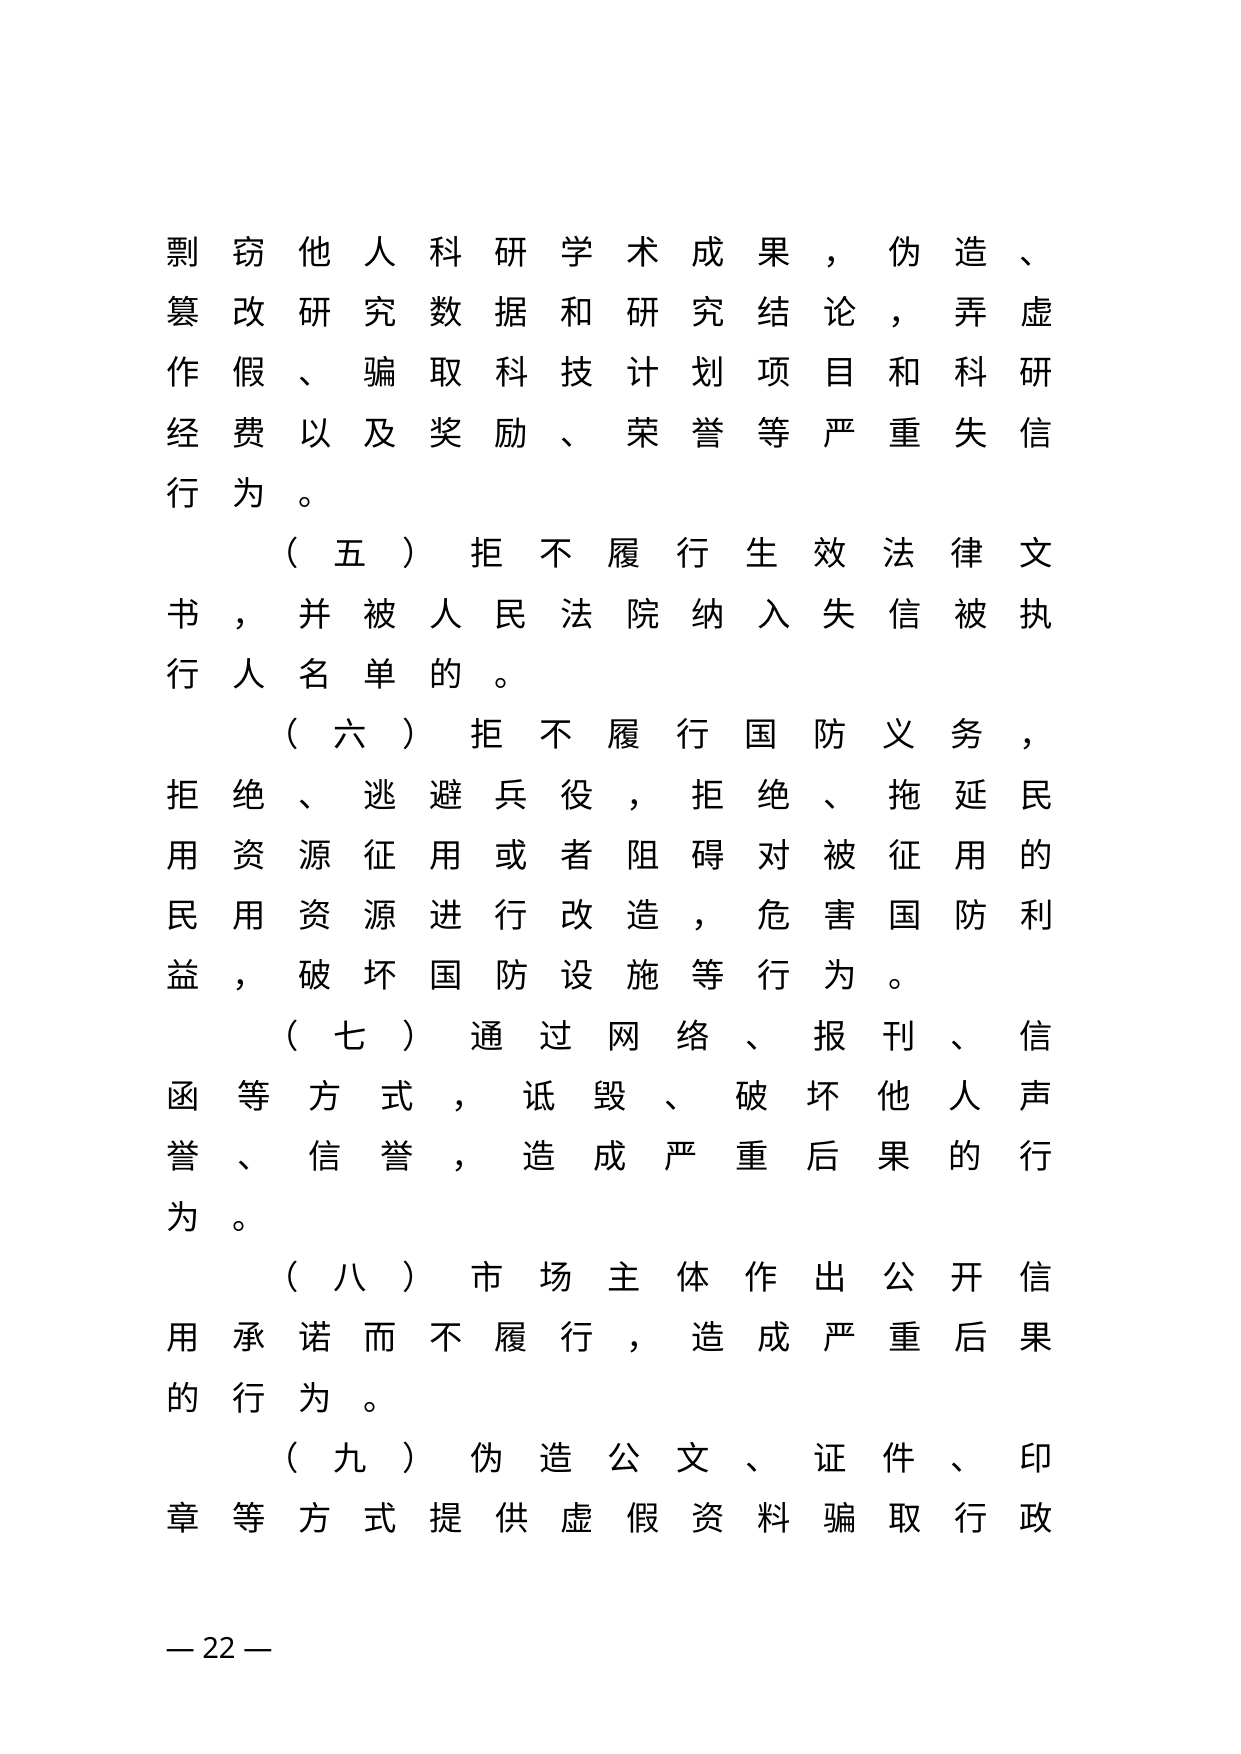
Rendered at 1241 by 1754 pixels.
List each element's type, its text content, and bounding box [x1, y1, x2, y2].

text （六）拒不履行国防义务，拒绝、逃避兵役，拒绝、拖延民用资源征用或者阻碍对被征用的民用资源进行改造，危害国防利益，破坏国防设施等行为。 [167, 702, 1085, 1003]
text （八）市场主体作出公开信用承诺而不履行，造成严重后果的行为。 [167, 1245, 1085, 1426]
text （七）通过网络、报刊、信函等方式，诋毁、破坏他人声誉、信誉，造成严重后果的行为。 [167, 1003, 1085, 1245]
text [167, 1426, 1085, 1546]
text （五）拒不履行生效法律文书，并被人民法院纳入失信被执行人名单的。 [167, 521, 1085, 702]
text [167, 219, 1085, 521]
